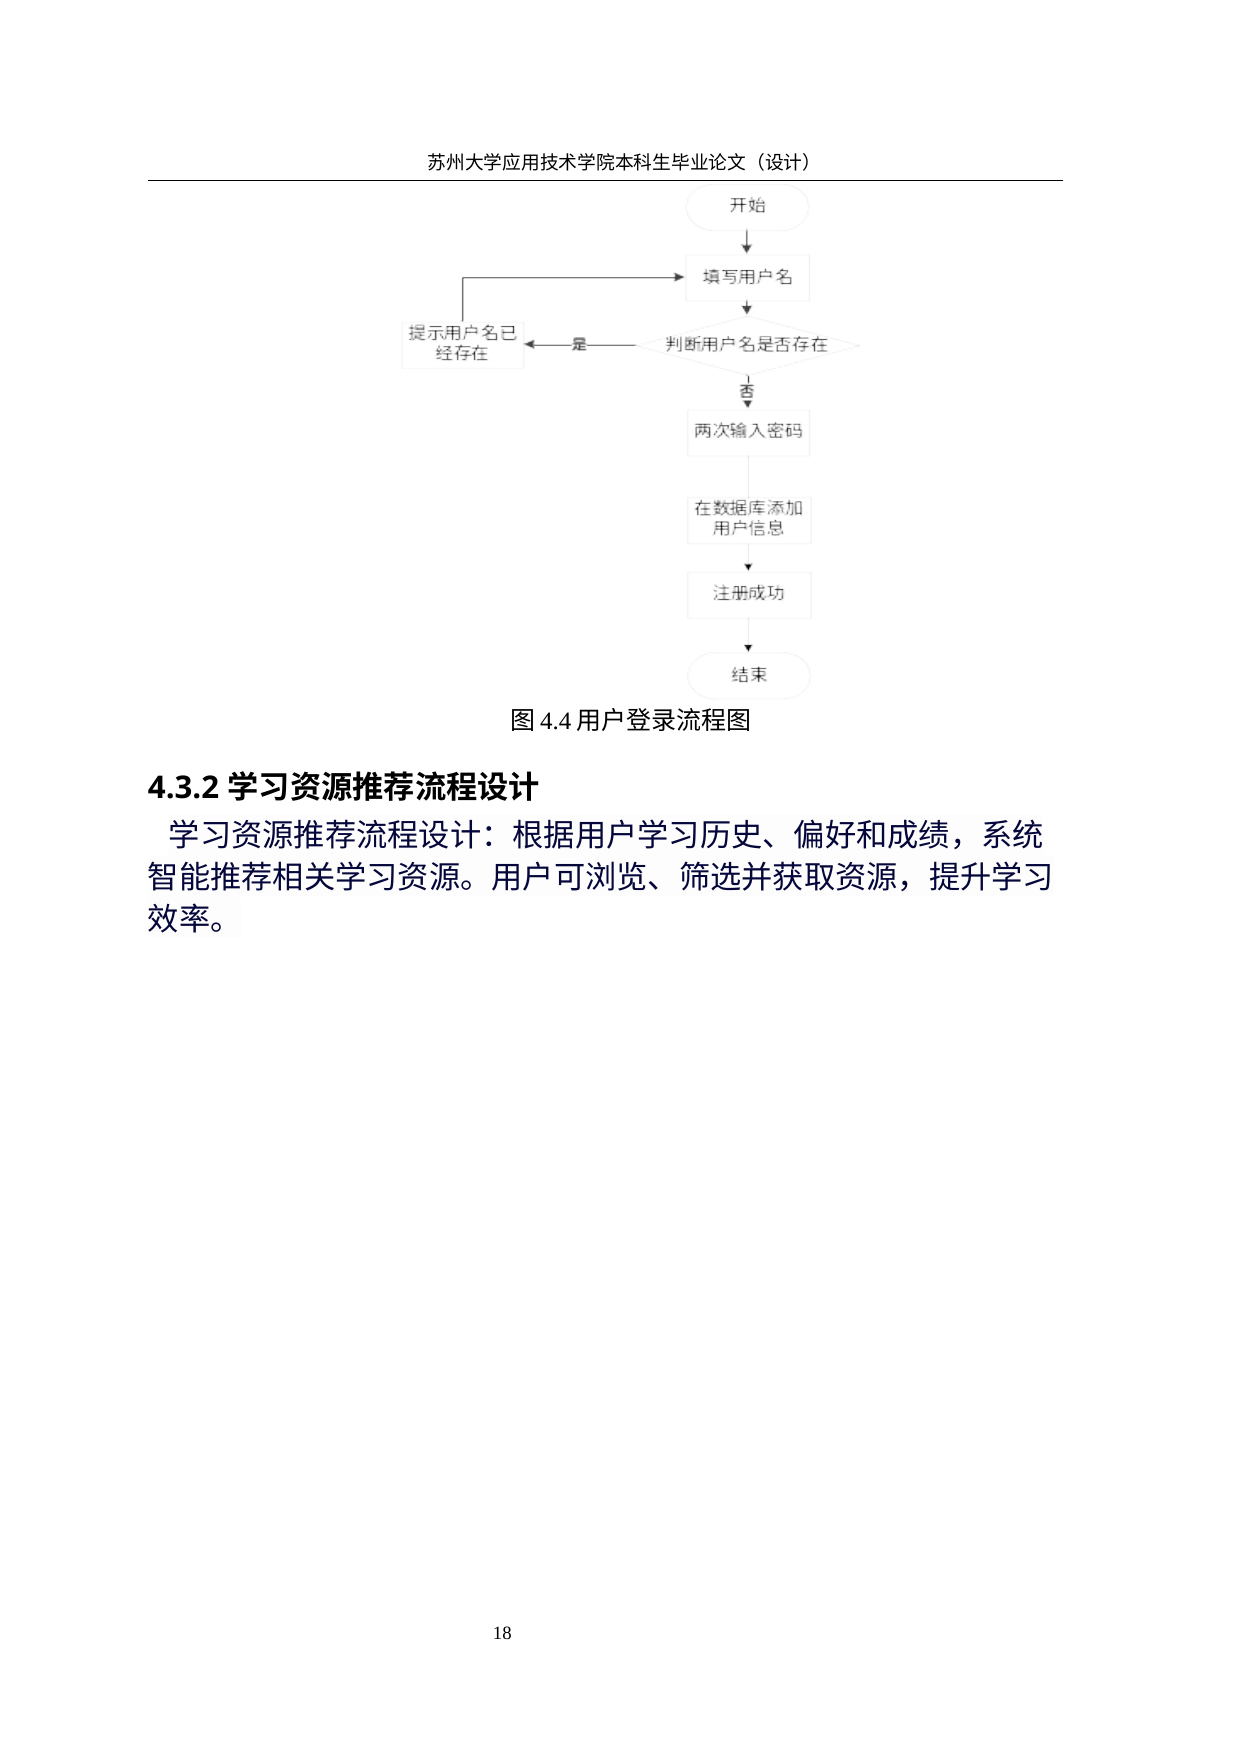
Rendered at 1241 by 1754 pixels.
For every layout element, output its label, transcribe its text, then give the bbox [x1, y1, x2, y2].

text 图4.4用户登录流程图 [148, 701, 1063, 737]
text 学习资源推荐流程设计：根据用户学习历史、偏好和成绩，系统智能推荐相关学习资源。用户可浏览、筛选并获取资源，提升学习效率。 [148, 813, 1063, 938]
subtitle 4.3.2 学习资源推荐流程设计 [148, 762, 1063, 807]
